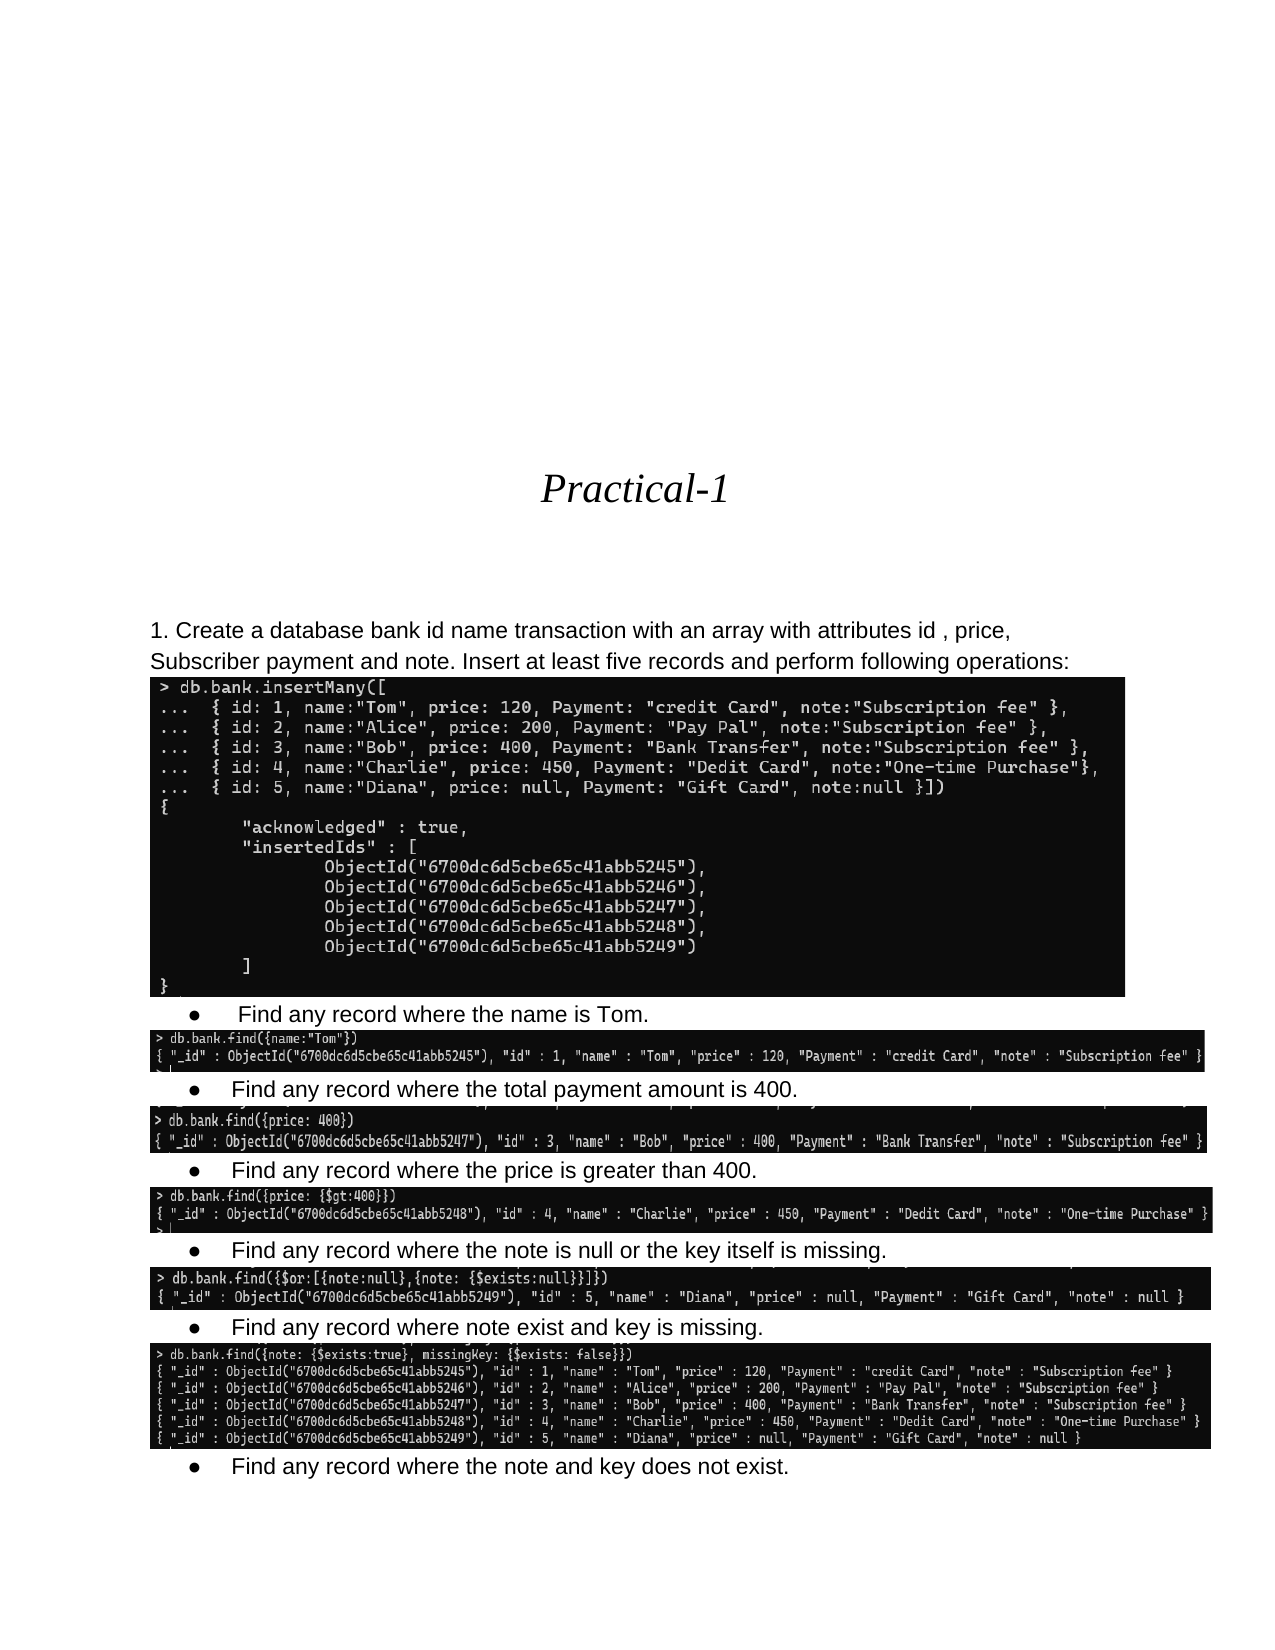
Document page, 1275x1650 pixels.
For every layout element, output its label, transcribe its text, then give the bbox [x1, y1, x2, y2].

subtitle Practical-1 [150, 463, 1125, 511]
list Find any record where the note is null or the key itself is missing. [187, 1237, 1125, 1263]
picture [150, 1187, 1213, 1233]
text 1. Create a database bank id name transaction with an array with attributes id , price, Subscriber payment and note. Insert at least five records and perform following operations: [150, 617, 1125, 674]
picture [150, 677, 1125, 997]
picture [150, 1106, 1207, 1153]
list Find any record where the total payment amount is 400. [187, 1076, 1125, 1102]
list Find any record where the price is greater than 400. [187, 1157, 1125, 1183]
list Find any record where the note and key does not exist. [187, 1453, 1125, 1479]
list Find any record where note exist and key is missing. [187, 1314, 1125, 1340]
picture [150, 1343, 1211, 1449]
picture [150, 1030, 1205, 1072]
picture [150, 1267, 1211, 1310]
list Find any record where the name is Tom. [187, 1001, 1125, 1027]
